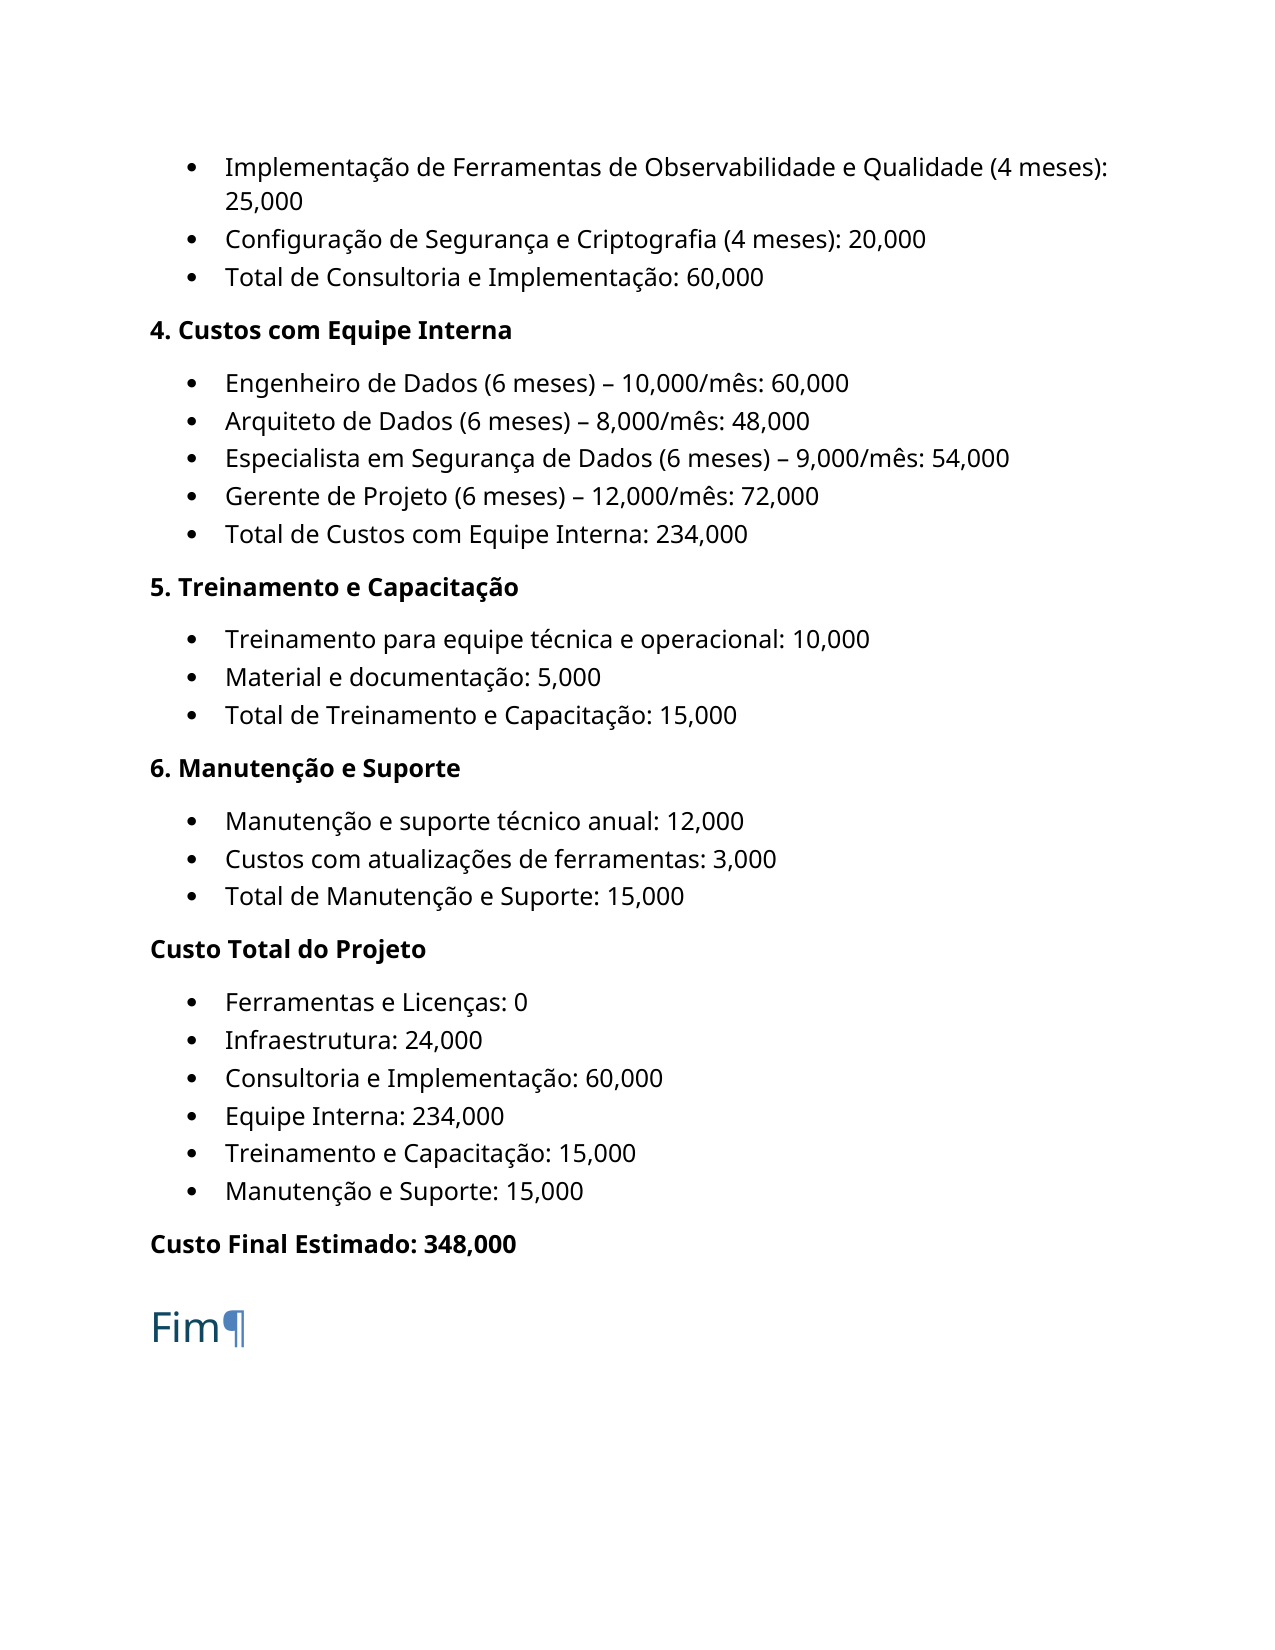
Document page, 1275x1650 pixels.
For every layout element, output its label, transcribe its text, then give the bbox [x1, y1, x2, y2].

list Equipe Interna: 234,000 [187, 1098, 1125, 1132]
list Material e documentação: 5,000 [187, 660, 1125, 694]
list Engenheiro de Dados (6 meses) – 10,000/mês: 60,000 [187, 365, 1125, 399]
list Implementação de Ferramentas de Observabilidade e Qualidade (4 meses): 25,000 [187, 150, 1125, 218]
list Total de Custos com Equipe Interna: 234,000 [187, 517, 1125, 551]
text 5. Treinamento e Capacitação [150, 569, 1125, 603]
list Total de Consultoria e Implementação: 60,000 [187, 260, 1125, 294]
list Especialista em Segurança de Dados (6 meses) – 9,000/mês: 54,000 [187, 441, 1125, 475]
list Gerente de Projeto (6 meses) – 12,000/mês: 72,000 [187, 479, 1125, 513]
list Configuração de Segurança e Criptografia (4 meses): 20,000 [187, 222, 1125, 256]
list Custos com atualizações de ferramentas: 3,000 [187, 841, 1125, 875]
text Custo Final Estimado: 348,000 [150, 1227, 1125, 1261]
subtitle Fim¶ [150, 1298, 1125, 1355]
list Ferramentas e Licenças: 0 [187, 985, 1125, 1019]
text 4. Custos com Equipe Interna [150, 312, 1125, 347]
list Total de Manutenção e Suporte: 15,000 [187, 879, 1125, 913]
list Total de Treinamento e Capacitação: 15,000 [187, 698, 1125, 732]
list Manutenção e suporte técnico anual: 12,000 [187, 803, 1125, 837]
text Custo Total do Projeto [150, 932, 1125, 966]
list Consultoria e Implementação: 60,000 [187, 1060, 1125, 1094]
list Treinamento para equipe técnica e operacional: 10,000 [187, 622, 1125, 656]
list Infraestrutura: 24,000 [187, 1022, 1125, 1057]
list Treinamento e Capacitação: 15,000 [187, 1136, 1125, 1170]
list Manutenção e Suporte: 15,000 [187, 1174, 1125, 1208]
text 6. Manutenção e Suporte [150, 751, 1125, 785]
list Arquiteto de Dados (6 meses) – 8,000/mês: 48,000 [187, 403, 1125, 437]
